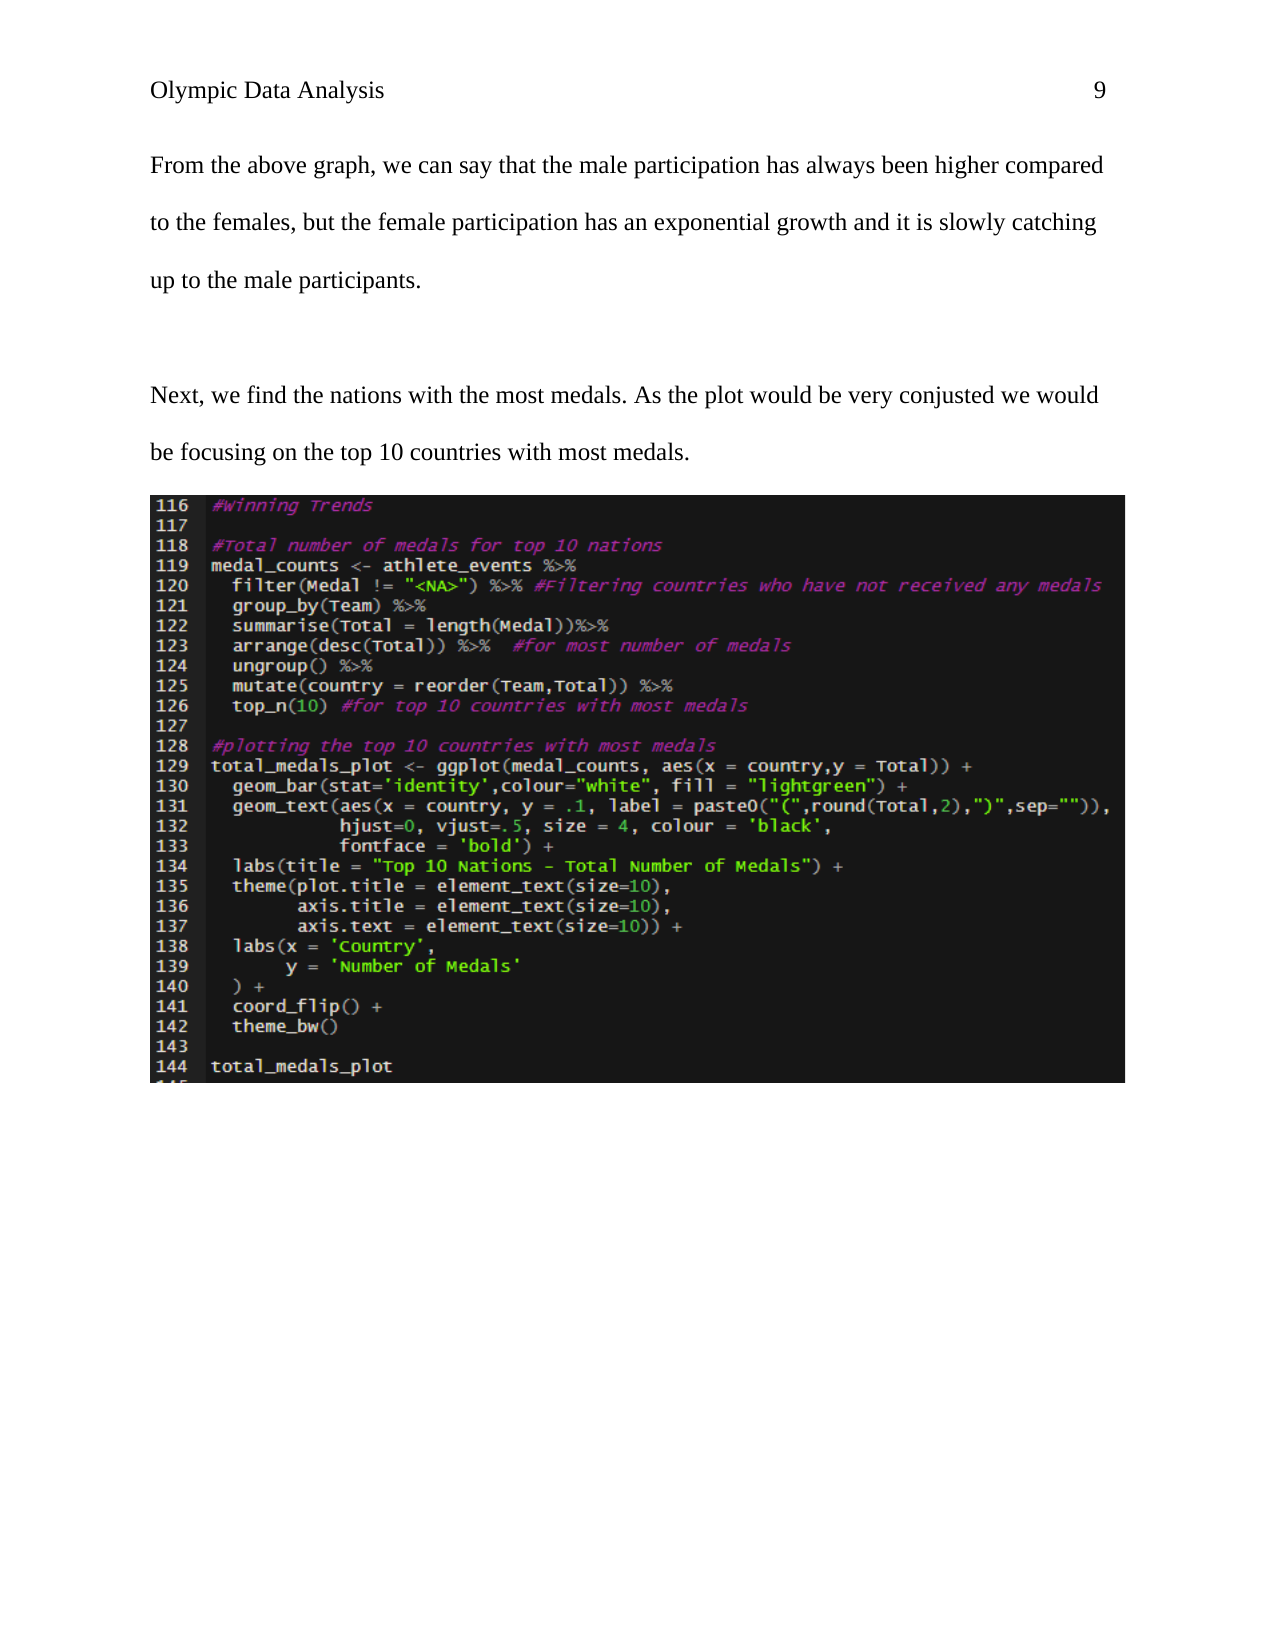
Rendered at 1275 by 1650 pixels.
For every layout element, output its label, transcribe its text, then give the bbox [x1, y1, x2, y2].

picture [150, 495, 1125, 1083]
text Next, we find the nations with the most medals. As the plot would be very conjusted we would be focusing on the top 10 countries with most medals. [150, 380, 1125, 466]
text From the above graph, we can say that the male participation has always been higher compared to the females, but the female participation has an exponential growth and it is slowly catching up to the male participants. [150, 150, 1125, 294]
